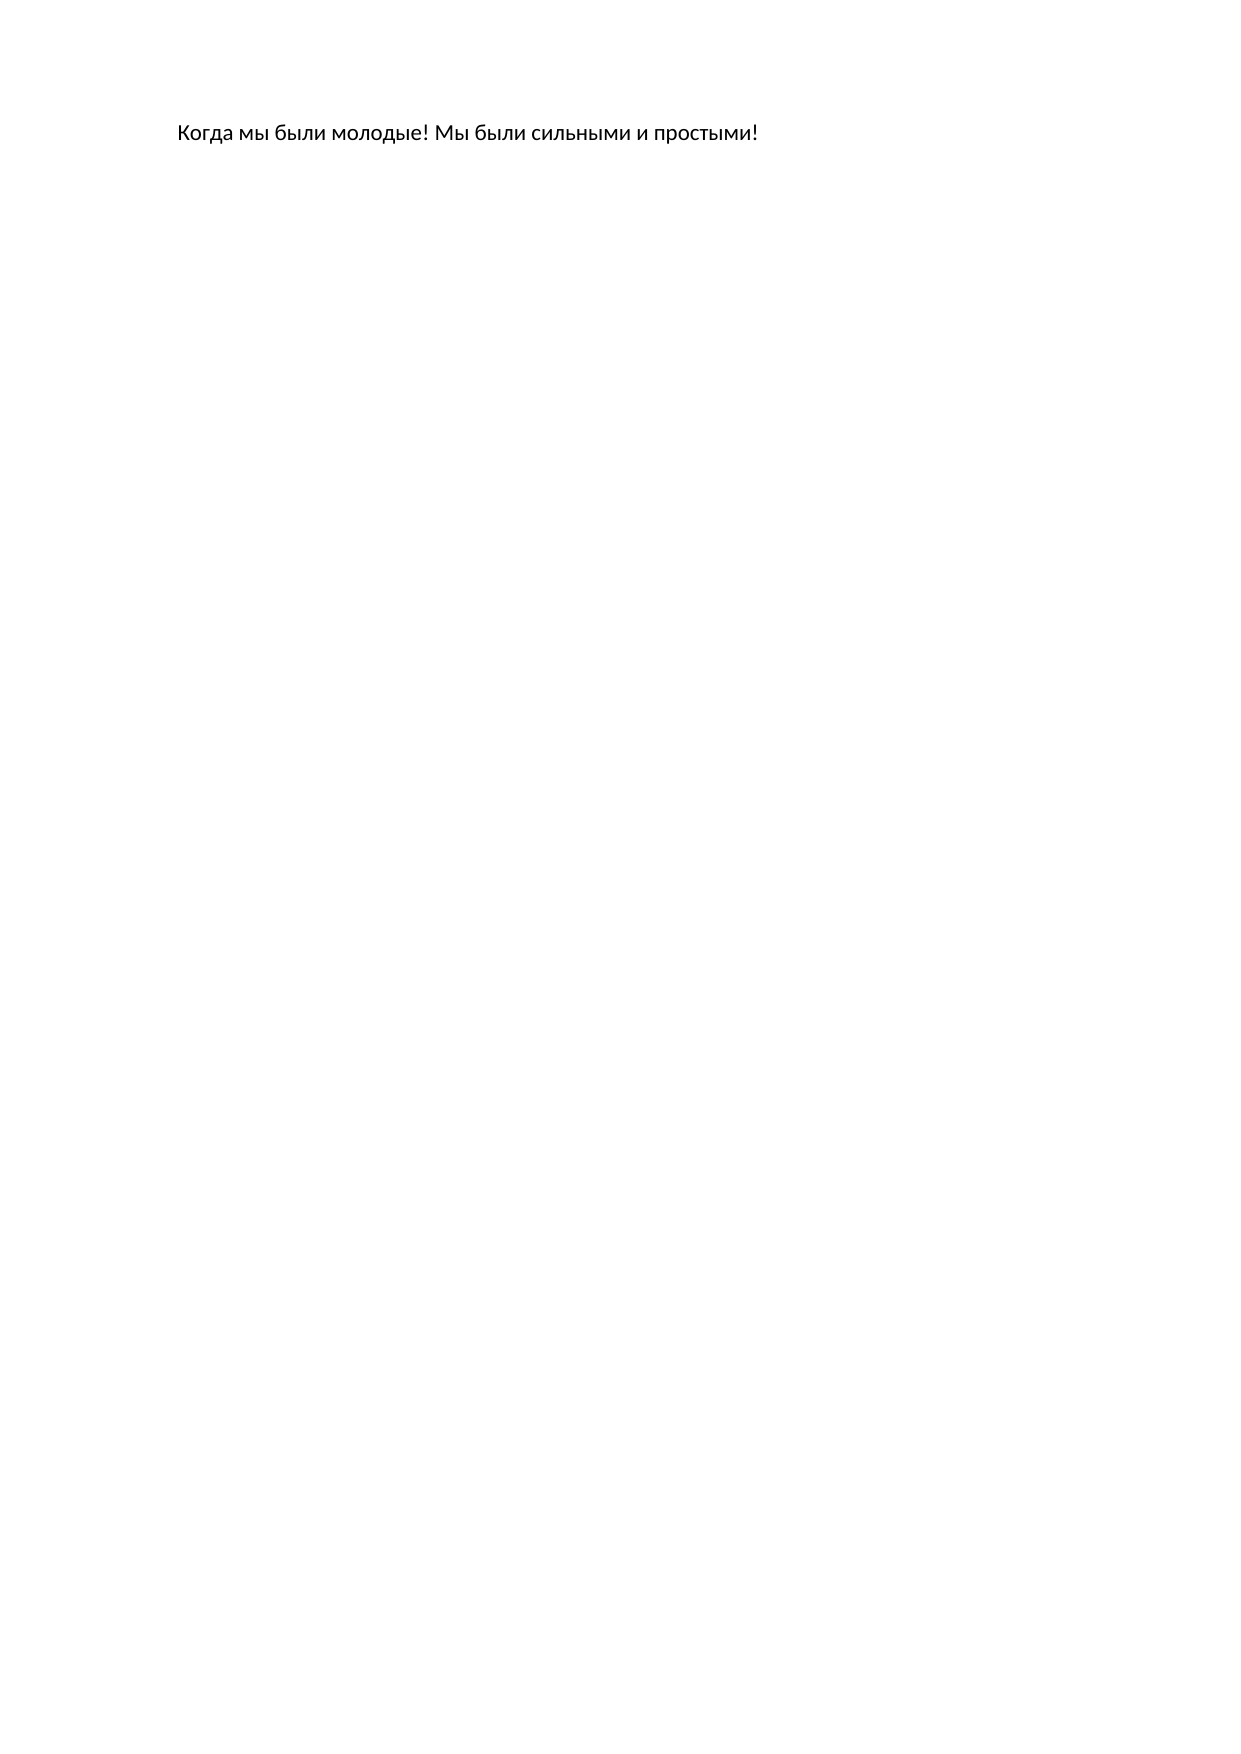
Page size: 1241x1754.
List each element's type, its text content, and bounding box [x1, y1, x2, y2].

text Когда мы были молодые! Мы были сильными и простыми! [177, 118, 1152, 146]
